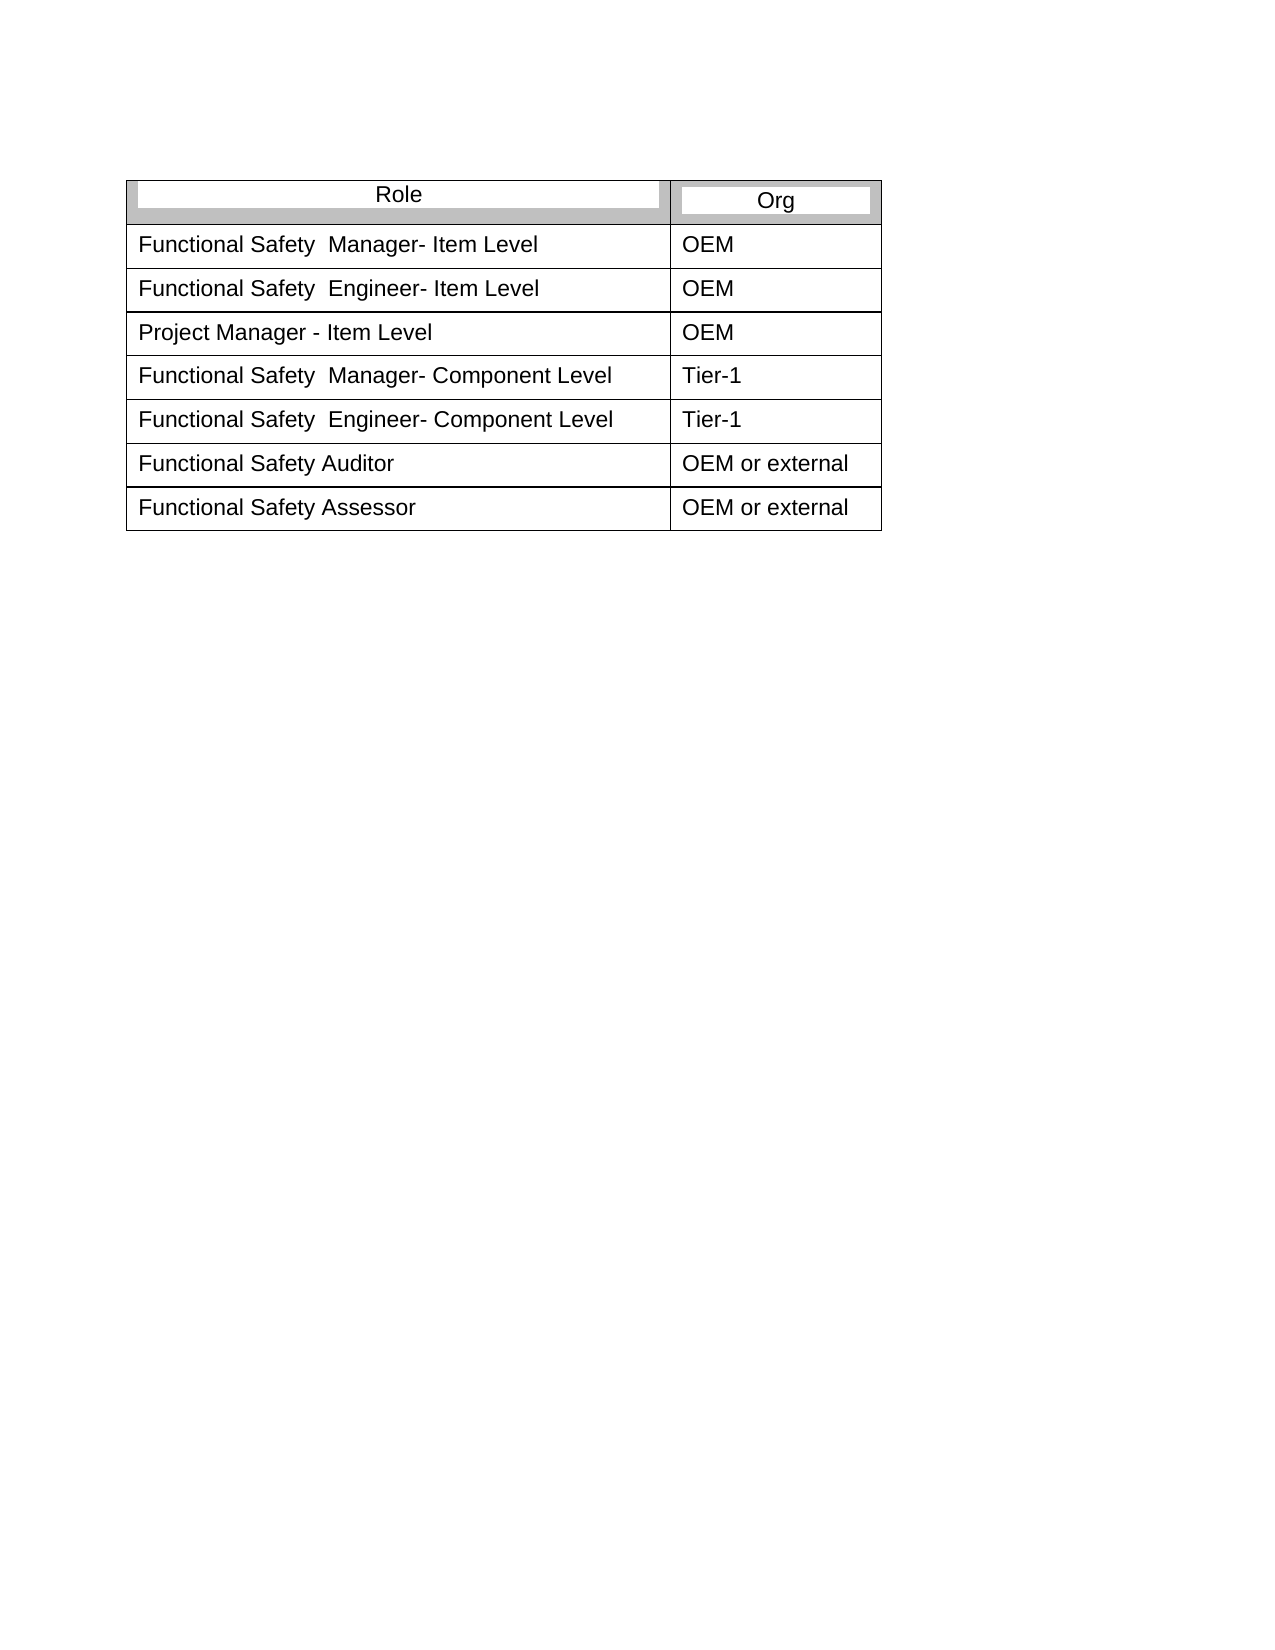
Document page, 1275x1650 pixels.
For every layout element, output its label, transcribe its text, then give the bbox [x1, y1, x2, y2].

table_header Org [671, 181, 881, 224]
table_header Role [127, 181, 670, 224]
table_cell OEM [671, 225, 881, 268]
table_cell Tier-1 [671, 400, 881, 443]
table_cell OEM or external [671, 444, 881, 486]
table_cell Functional Safety Engineer- Item Level [127, 269, 670, 311]
table_cell Tier-1 [671, 356, 881, 399]
table_cell Project Manager - Item Level [127, 313, 670, 355]
table_cell Functional Safety Manager- Component Level [127, 356, 670, 399]
table_cell Functional Safety Engineer- Component Level [127, 400, 670, 443]
table_cell OEM [671, 269, 881, 311]
table_cell Functional Safety Auditor [127, 444, 670, 486]
table_cell OEM or external [671, 488, 881, 530]
table_cell Functional Safety Assessor [127, 488, 670, 530]
table_cell Functional Safety Manager- Item Level [127, 225, 670, 268]
table_cell OEM [671, 313, 881, 355]
